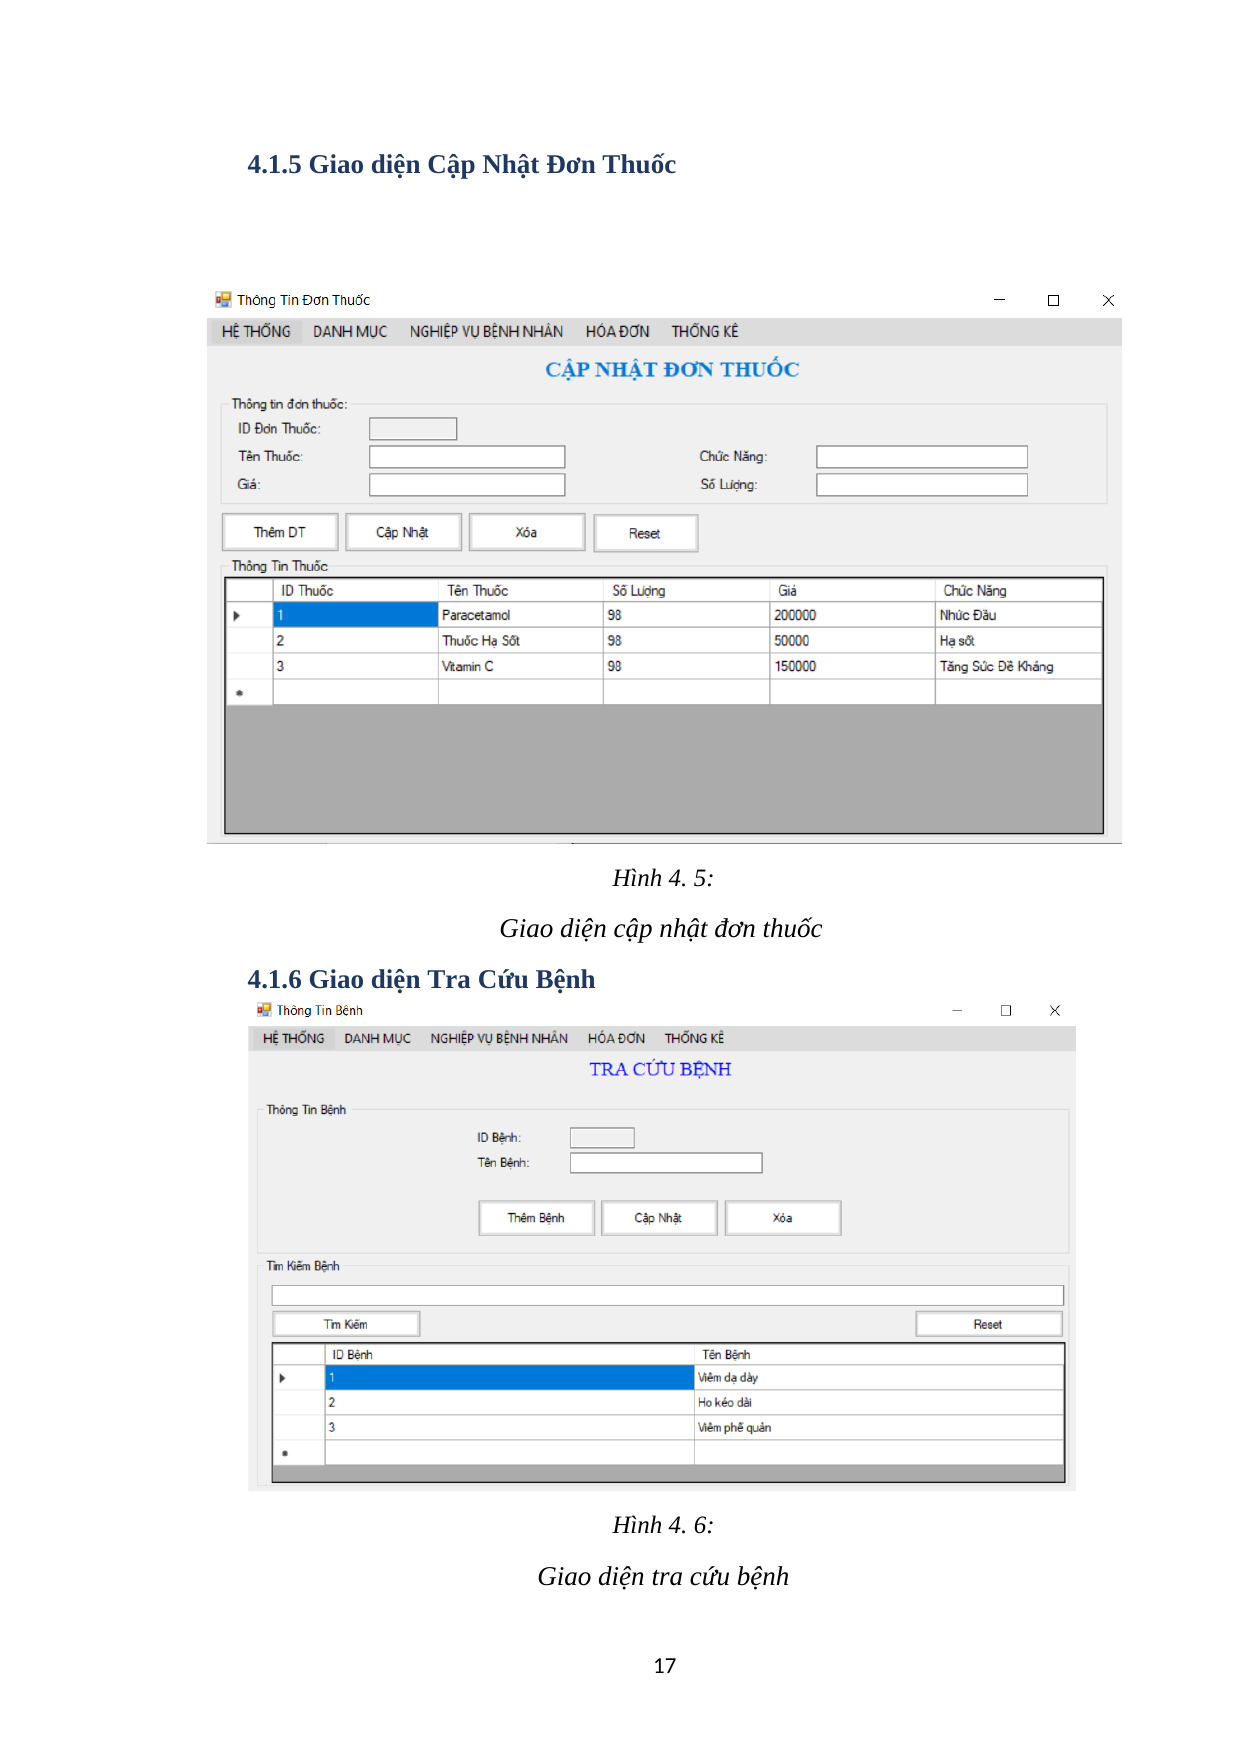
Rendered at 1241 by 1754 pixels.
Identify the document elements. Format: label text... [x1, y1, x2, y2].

text Hình 4. 6: [207, 1511, 1122, 1539]
picture [248, 996, 1076, 1491]
text Giao diện cập nhật đơn thuốc [207, 912, 1117, 943]
picture [206, 283, 1123, 844]
subtitle 4.1.5 Giao diện Cập Nhật Đơn Thuốc [207, 148, 1122, 179]
text Hình 4. 5: [207, 863, 1122, 892]
text Giao diện tra cứu bệnh [207, 1560, 1122, 1591]
subtitle 4.1.6 Giao diện Tra Cứu Bệnh [207, 963, 1122, 994]
